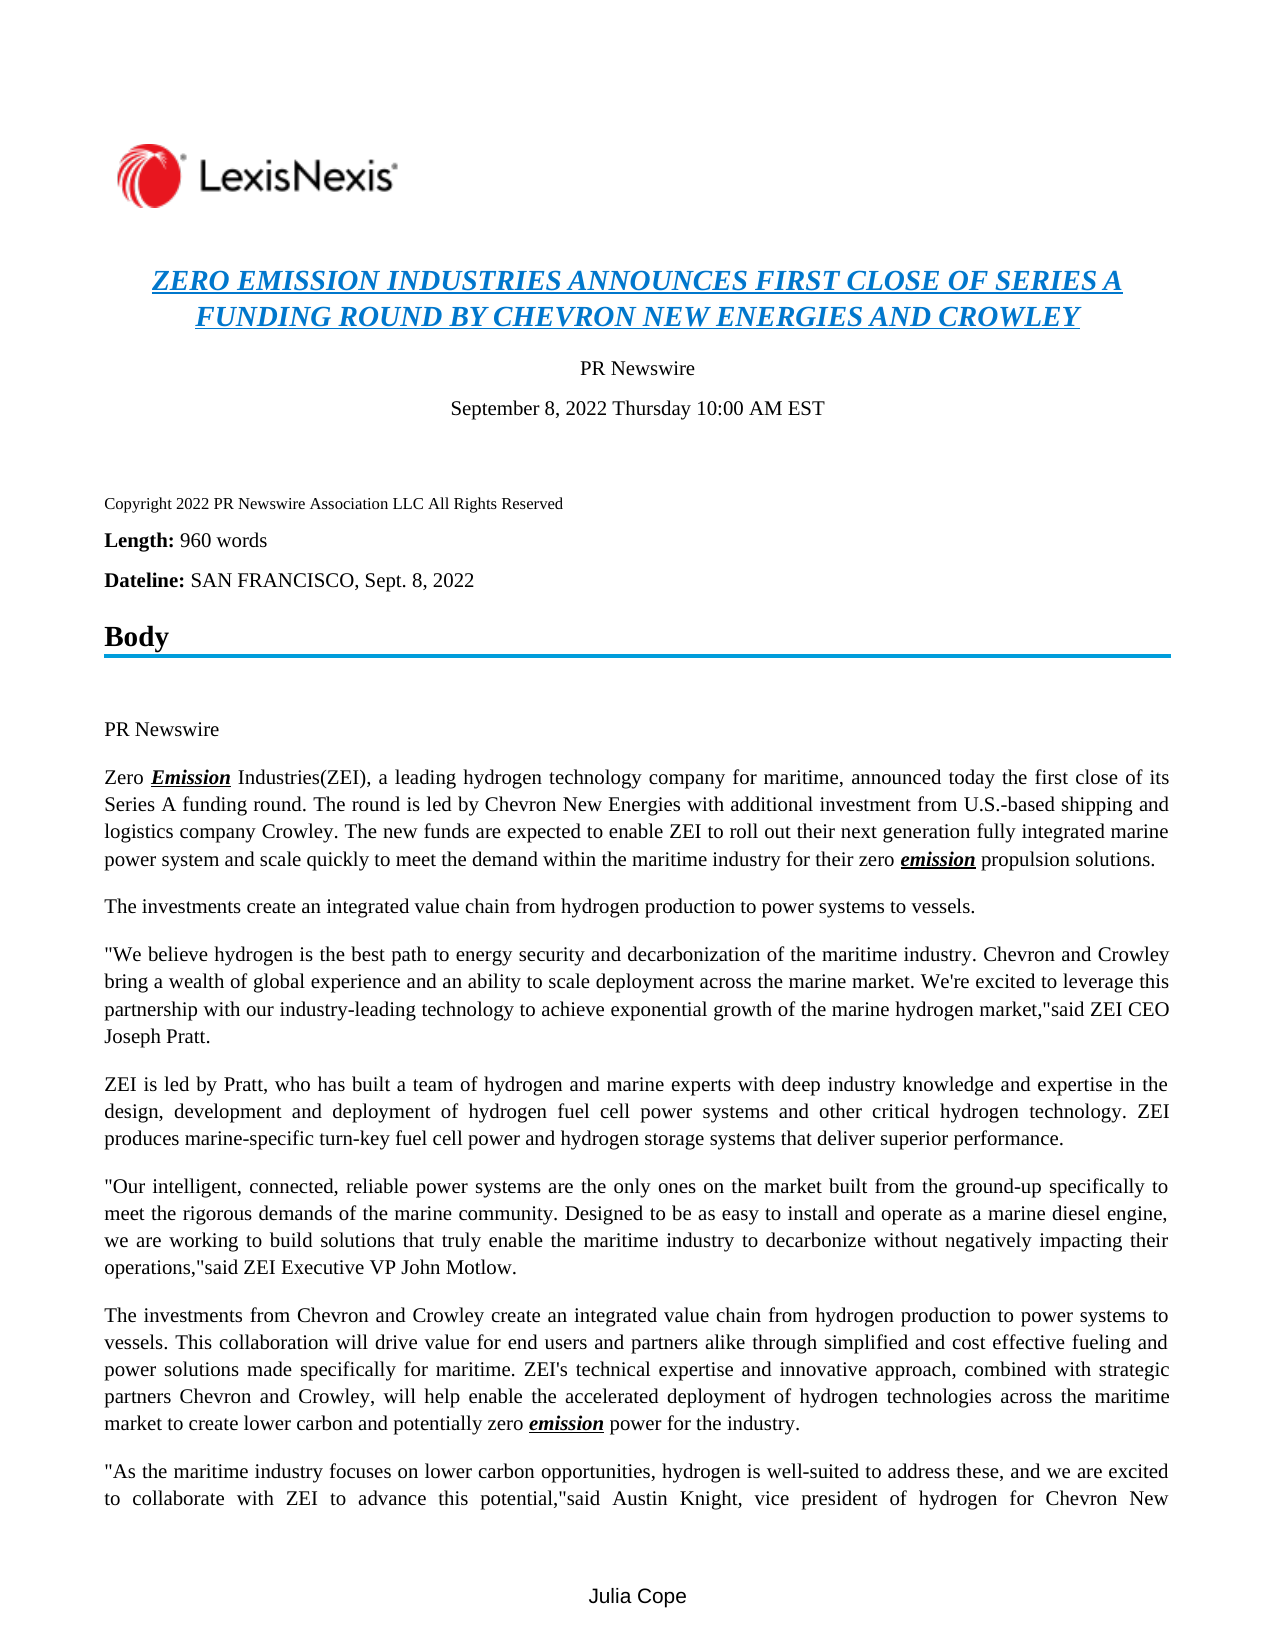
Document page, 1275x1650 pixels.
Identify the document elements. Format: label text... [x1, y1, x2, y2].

text ZEI is led by Pratt, who has built a team of hydrogen and marine experts with deep industry knowledge and expertise in the design, development and deployment of hydrogen fuel cell power systems and other critical hydrogen technology. ZEI produces marine-specific turn-key fuel cell power and hydrogen storage systems that deliver superior performance. [104, 1068, 1171, 1150]
picture [104, 144, 412, 208]
subtitle ZERO EMISSION INDUSTRIES ANNOUNCES FIRST CLOSE OF SERIES A FUNDING ROUND BY CHEVRON NEW ENERGIES AND CROWLEY [104, 261, 1171, 332]
text The investments create an integrated value chain from hydrogen production to power systems to vessels. [104, 891, 1171, 918]
text Body [104, 617, 1171, 652]
text September 8, 2022 Thursday 10:00 AM EST [104, 393, 1171, 420]
text PR Newswire [104, 353, 1171, 380]
text Copyright 2022 PR Newswire Association LLC All Rights Reserved [104, 461, 1171, 513]
text The investments from Chevron and Crowley create an integrated value chain from hydrogen production to power systems to vessels. This collaboration will drive value for end users and partners alike through simplified and cost effective fueling and power solutions made specifically for maritime. ZEI's technical expertise and innovative approach, combined with strategic partners Chevron and Crowley, will help enable the accelerated deployment of hydrogen technologies across the maritime market to create lower carbon and potentially zero emission power for the industry. [104, 1300, 1171, 1435]
text "Our intelligent, connected, reliable power systems are the only ones on the market built from the ground-up specifically to meet the rigorous demands of the marine community. Designed to be as easy to install and operate as a marine diesel engine, we are working to build solutions that truly enable the maritime industry to decarbonize without negatively impacting their operations,"said ZEI Executive VP John Motlow. [104, 1171, 1171, 1279]
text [104, 1456, 1171, 1510]
text Length: 960 words [104, 525, 1171, 552]
text Dateline: SAN FRANCISCO, Sept. 8, 2022 [104, 565, 1171, 592]
text "We believe hydrogen is the best path to energy security and decarbonization of the maritime industry. Chevron and Crowley bring a wealth of global experience and an ability to scale deployment across the marine market. We're excited to leverage this partnership with our industry-leading technology to achieve exponential growth of the marine hydrogen market,"said ZEI CEO Joseph Pratt. [104, 939, 1171, 1048]
text Zero Emission Industries(ZEI), a leading hydrogen technology company for maritime, announced today the first close of its Series A funding round. The round is led by Chevron New Energies with additional investment from U.S.-based shipping and logistics company Crowley. The new funds are expected to enable ZEI to roll out their next generation fully integrated marine power system and scale quickly to meet the demand within the maritime industry for their zero emission propulsion solutions. [104, 762, 1171, 871]
text PR Newswire [104, 714, 1171, 741]
